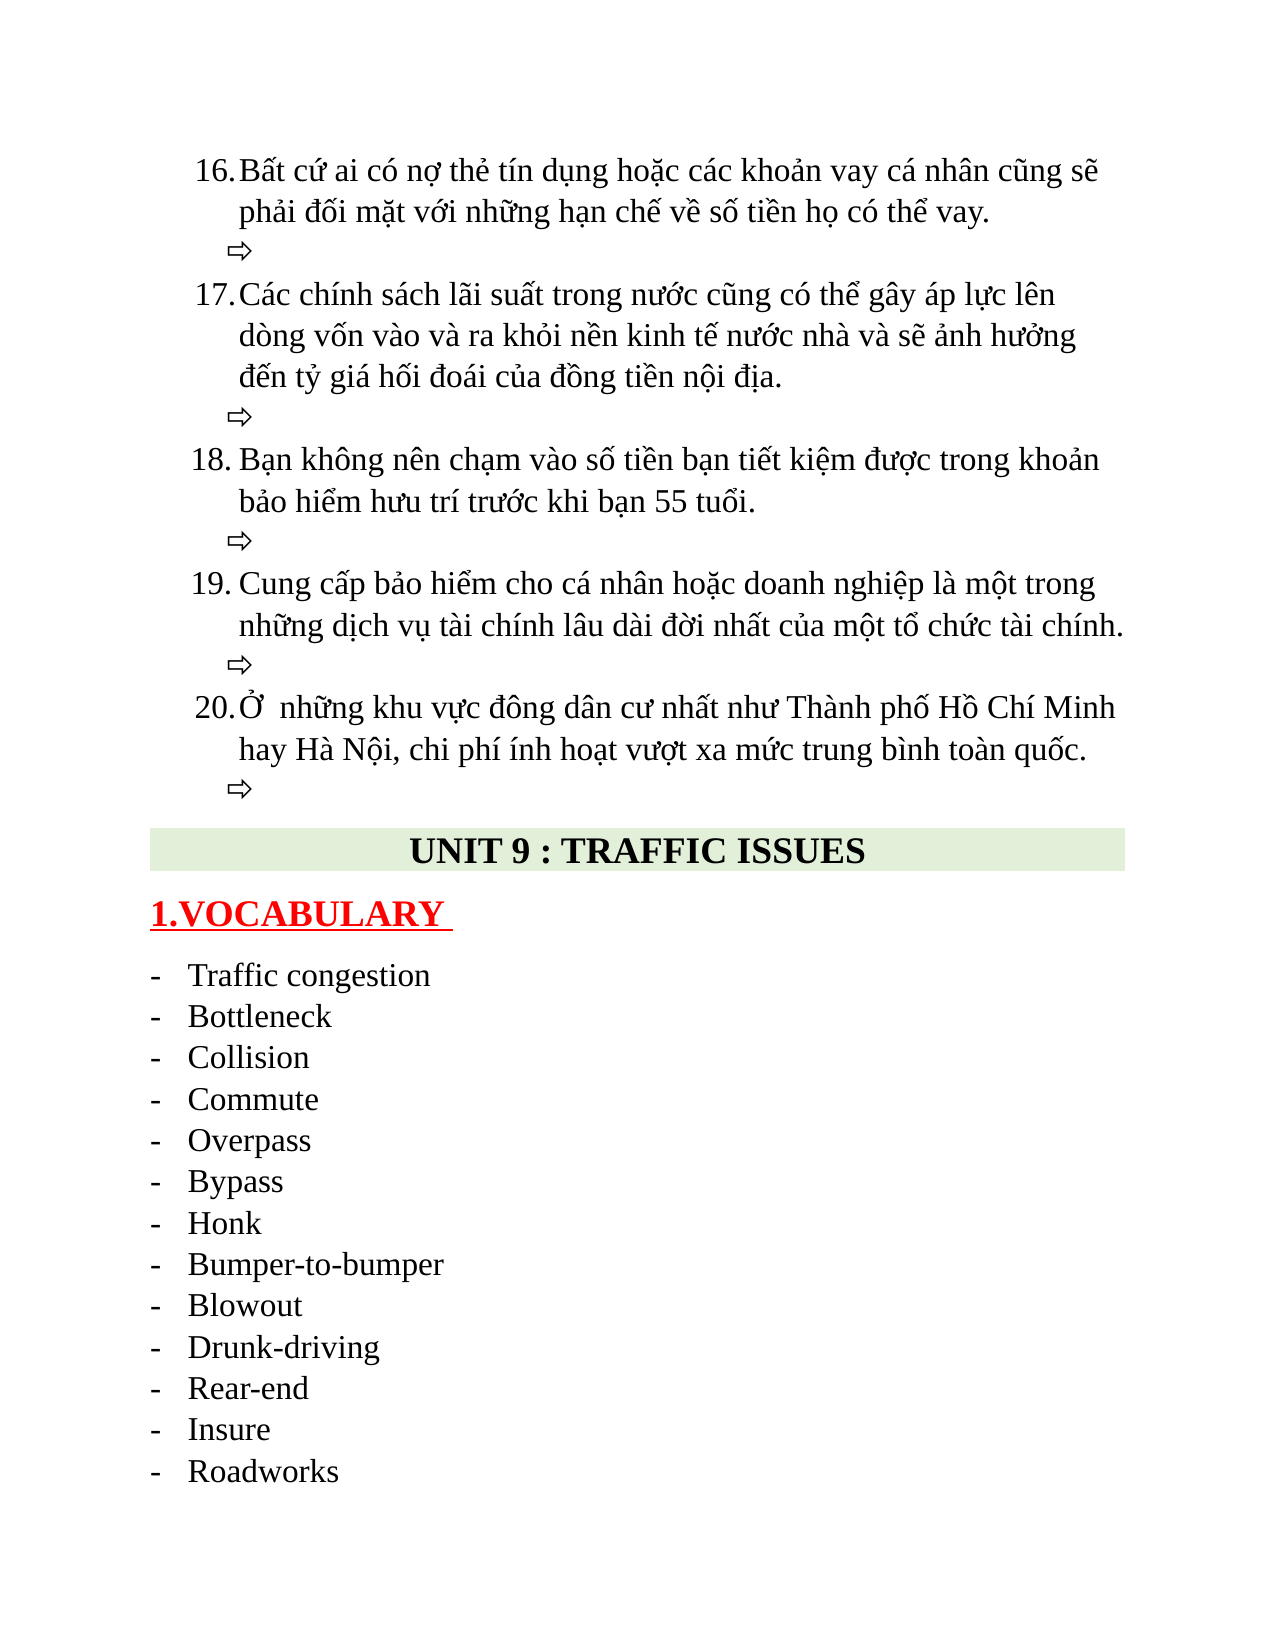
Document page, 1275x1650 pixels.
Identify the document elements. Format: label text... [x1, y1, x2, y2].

list Ở những khu vực đông dân cư nhất như Thành phố Hồ Chí Minh hay Hà Nội, chi phí ính hoạt vượt xa mức trung bình toàn quốc. [194, 688, 1125, 767]
list Drunk-driving [150, 1327, 1125, 1365]
list Bumper-to-bumper [150, 1244, 1125, 1283]
list Insure [150, 1410, 1125, 1448]
list Honk [150, 1203, 1125, 1241]
list Rear-end [150, 1368, 1125, 1407]
list Bypass [150, 1162, 1125, 1200]
list Collision [150, 1037, 1125, 1076]
text 1.VOCABULARY [150, 892, 1125, 935]
list Roadworks [150, 1451, 1125, 1489]
list Commute [150, 1079, 1125, 1117]
list Bạn không nên chạm vào số tiền bạn tiết kiệm được trong khoản bảo hiểm hưu trí trước khi bạn 55 tuổi. [190, 439, 1125, 519]
list Overpass [150, 1120, 1125, 1158]
text UNIT 9 : TRAFFIC ISSUES [150, 828, 1125, 871]
list Các chính sách lãi suất trong nước cũng có thể gây áp lực lên dòng vốn vào và ra khỏi nền kinh tế nước nhà và sẽ ảnh hưởng đến tỷ giá hối đoái của đồng tiền nội địa. [194, 274, 1125, 395]
list Bất cứ ai có nợ thẻ tín dụng hoặc các khoản vay cá nhân cũng sẽ phải đối mặt với những hạn chế về số tiền họ có thể vay. [194, 150, 1125, 230]
list Cung cấp bảo hiểm cho cá nhân hoặc doanh nghiệp là một trong những dịch vụ tài chính lâu dài đời nhất của một tổ chức tài chính. [190, 563, 1125, 643]
list Bottleneck [150, 996, 1125, 1034]
list Blowout [150, 1286, 1125, 1324]
list Traffic congestion [150, 955, 1125, 993]
